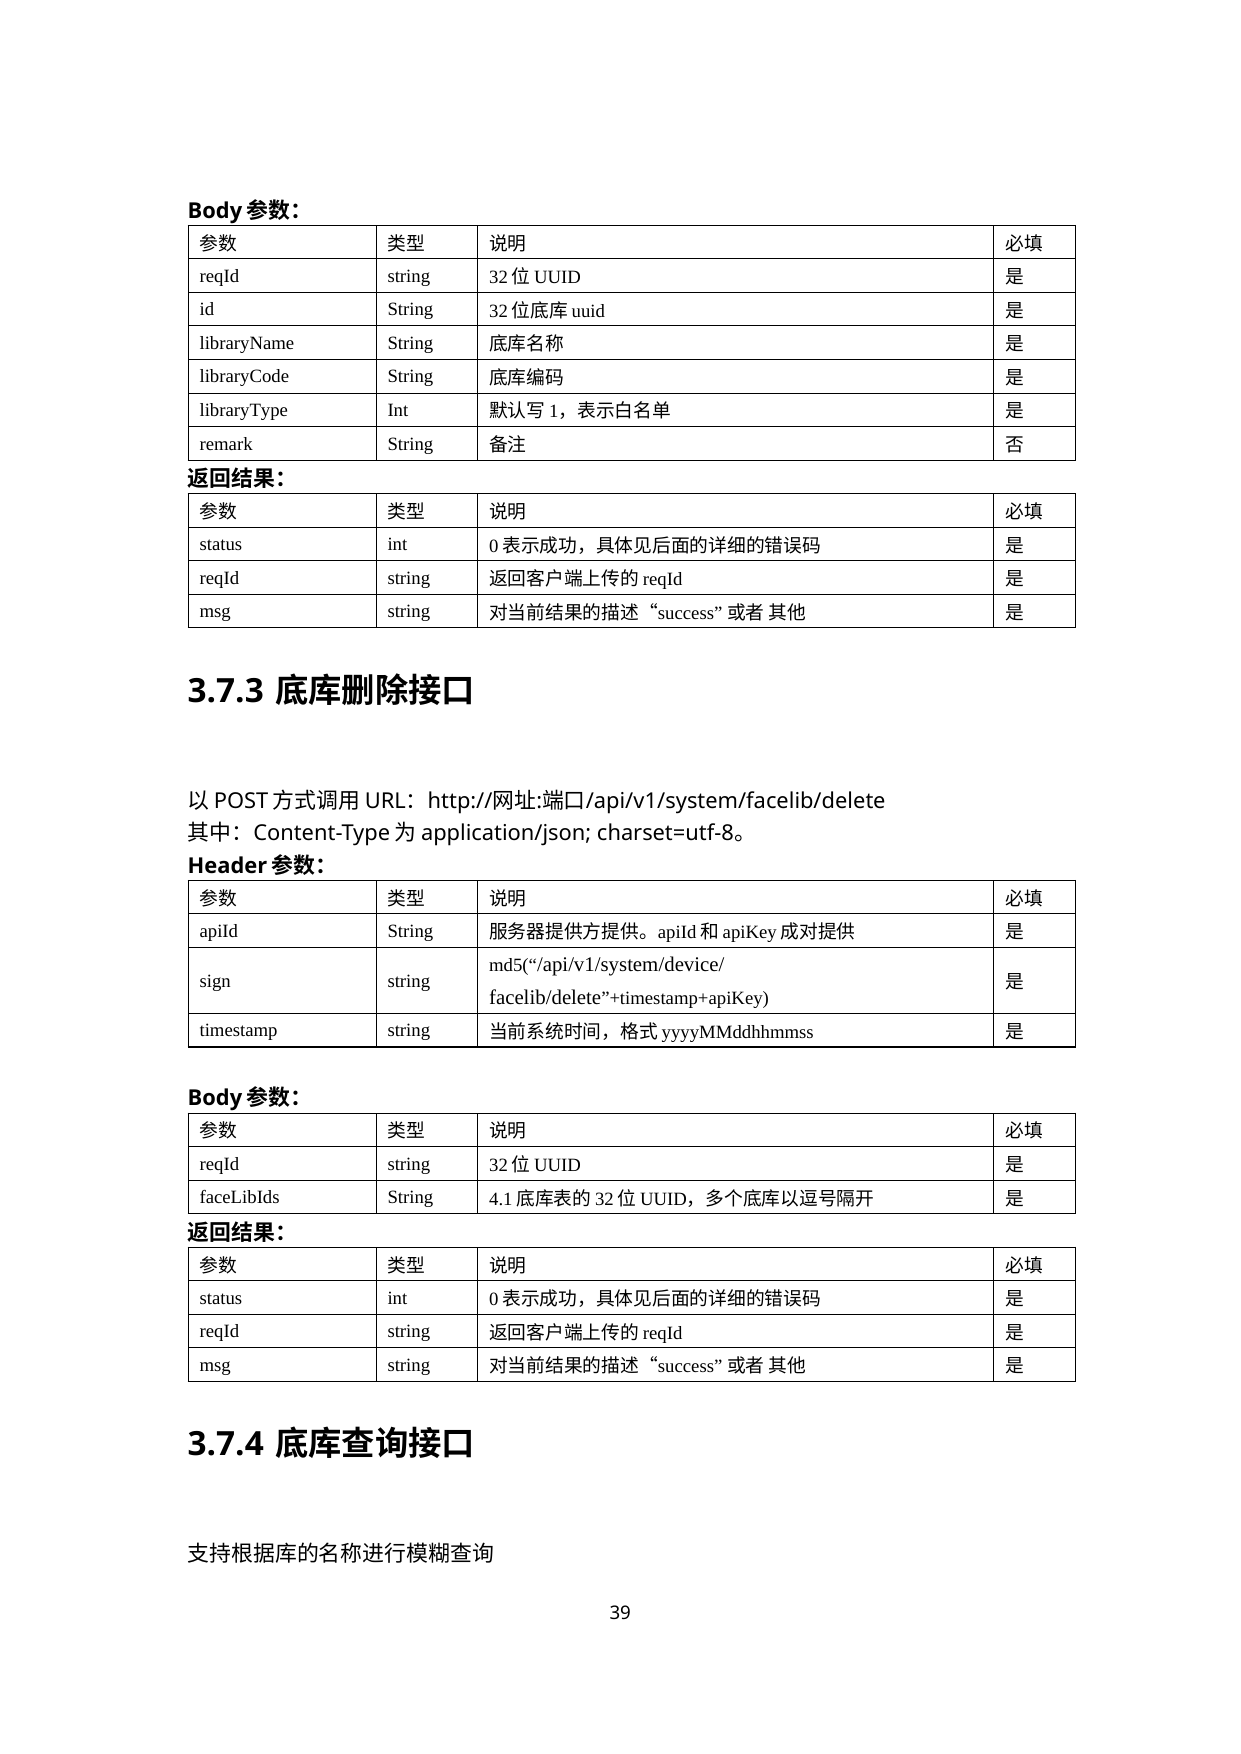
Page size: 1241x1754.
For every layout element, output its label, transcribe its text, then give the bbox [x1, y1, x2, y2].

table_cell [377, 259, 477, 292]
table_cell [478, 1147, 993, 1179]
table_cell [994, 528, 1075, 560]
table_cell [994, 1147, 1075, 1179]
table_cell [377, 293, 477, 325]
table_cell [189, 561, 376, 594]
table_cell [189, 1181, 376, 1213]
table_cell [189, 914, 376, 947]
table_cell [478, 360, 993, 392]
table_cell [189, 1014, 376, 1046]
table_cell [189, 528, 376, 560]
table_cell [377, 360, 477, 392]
text 支持根据库的名称进行模糊查询 [187, 1536, 1053, 1568]
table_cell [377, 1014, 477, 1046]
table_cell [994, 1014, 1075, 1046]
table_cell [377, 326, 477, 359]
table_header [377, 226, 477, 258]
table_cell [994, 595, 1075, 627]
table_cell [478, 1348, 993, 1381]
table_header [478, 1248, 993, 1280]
text Body参数： [187, 192, 1053, 225]
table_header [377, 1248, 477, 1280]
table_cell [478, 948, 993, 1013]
subtitle 底库删除接口 [187, 655, 1053, 720]
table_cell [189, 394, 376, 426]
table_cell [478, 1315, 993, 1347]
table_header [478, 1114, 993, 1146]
text 返回结果： [187, 1214, 1053, 1247]
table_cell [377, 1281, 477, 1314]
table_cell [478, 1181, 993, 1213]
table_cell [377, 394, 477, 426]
text 其中：Content-Type为application/json; charset=utf-8。 [187, 815, 1053, 847]
text Body参数： [187, 1080, 1053, 1112]
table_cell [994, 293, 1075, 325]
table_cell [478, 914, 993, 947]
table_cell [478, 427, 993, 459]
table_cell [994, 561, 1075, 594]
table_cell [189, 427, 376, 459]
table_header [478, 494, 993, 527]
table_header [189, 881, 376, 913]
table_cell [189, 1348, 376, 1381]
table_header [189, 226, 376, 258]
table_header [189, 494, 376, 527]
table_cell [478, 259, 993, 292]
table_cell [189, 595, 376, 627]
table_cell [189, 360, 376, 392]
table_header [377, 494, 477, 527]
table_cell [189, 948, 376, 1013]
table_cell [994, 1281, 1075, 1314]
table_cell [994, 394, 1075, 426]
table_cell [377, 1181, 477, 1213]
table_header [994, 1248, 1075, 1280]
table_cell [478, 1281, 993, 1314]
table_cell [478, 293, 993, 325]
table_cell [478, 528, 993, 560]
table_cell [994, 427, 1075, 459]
text 以POST方式调用URL：http://网址:端口/api/v1/system/facelib/delete [187, 782, 1053, 815]
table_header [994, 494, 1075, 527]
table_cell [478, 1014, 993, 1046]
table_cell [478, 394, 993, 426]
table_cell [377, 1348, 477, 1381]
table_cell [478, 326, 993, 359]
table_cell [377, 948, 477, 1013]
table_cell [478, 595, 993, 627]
text Header参数： [187, 847, 1053, 880]
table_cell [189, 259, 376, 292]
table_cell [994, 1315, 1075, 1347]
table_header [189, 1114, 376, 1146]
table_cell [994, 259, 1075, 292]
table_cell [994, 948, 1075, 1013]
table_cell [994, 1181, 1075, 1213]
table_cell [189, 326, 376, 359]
text 返回结果： [187, 461, 1053, 493]
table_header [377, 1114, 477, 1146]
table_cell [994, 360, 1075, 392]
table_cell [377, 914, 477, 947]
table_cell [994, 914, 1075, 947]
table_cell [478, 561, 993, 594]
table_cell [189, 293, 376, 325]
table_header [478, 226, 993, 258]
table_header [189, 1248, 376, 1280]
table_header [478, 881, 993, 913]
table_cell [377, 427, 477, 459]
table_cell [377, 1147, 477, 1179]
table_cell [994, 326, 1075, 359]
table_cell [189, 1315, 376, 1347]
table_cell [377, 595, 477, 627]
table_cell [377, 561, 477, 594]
subtitle 底库查询接口 [187, 1409, 1053, 1474]
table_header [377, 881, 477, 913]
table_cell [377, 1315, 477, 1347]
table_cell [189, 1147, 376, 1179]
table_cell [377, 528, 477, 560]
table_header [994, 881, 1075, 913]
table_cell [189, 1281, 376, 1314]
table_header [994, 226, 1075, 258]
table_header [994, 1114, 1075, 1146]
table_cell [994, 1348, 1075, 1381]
